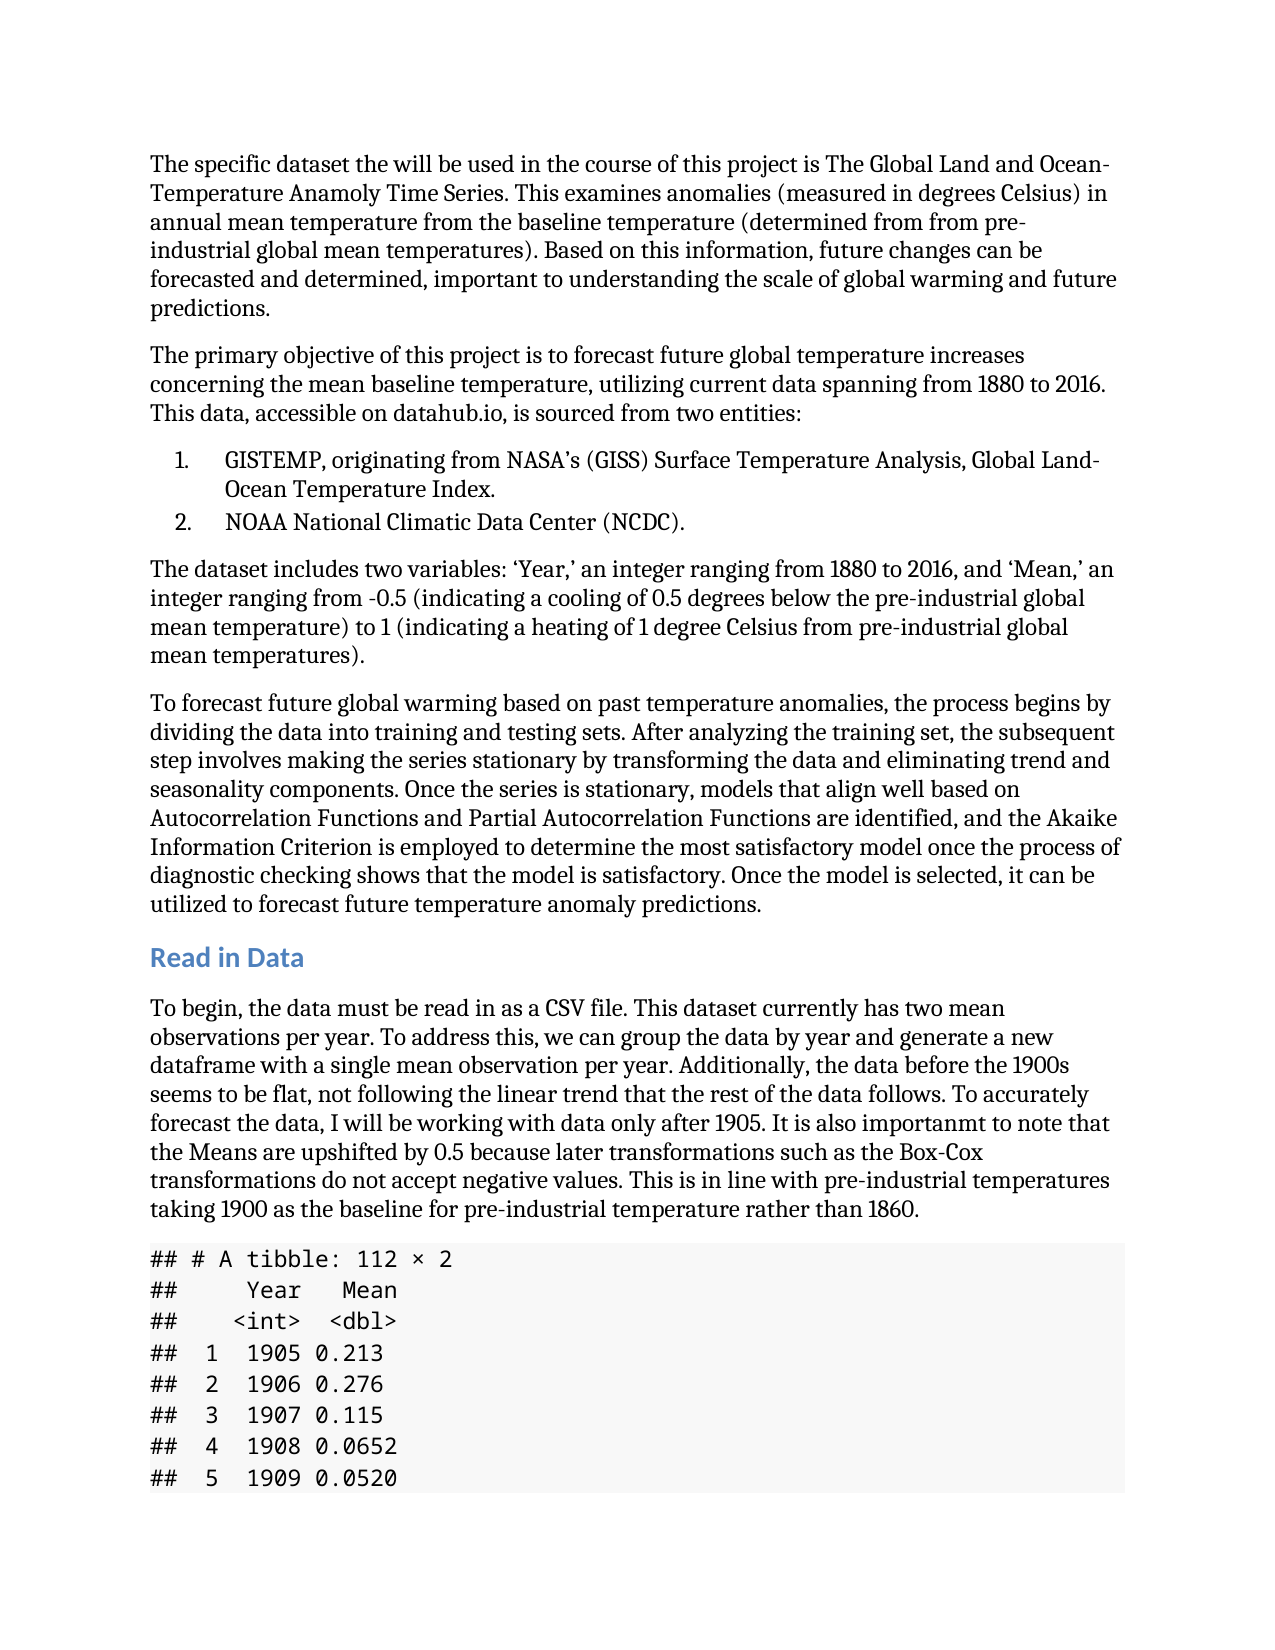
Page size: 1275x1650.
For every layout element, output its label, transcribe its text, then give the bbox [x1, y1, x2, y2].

subtitle Read in Data [150, 939, 1125, 975]
text The dataset includes two variables: ‘Year,’ an integer ranging from 1880 to 2016, and ‘Mean,’ an integer ranging from -0.5 (indicating a cooling of 0.5 degrees below the pre-industrial global mean temperature) to 1 (indicating a heating of 1 degree Celsius from pre-industrial global mean temperatures). [150, 555, 1125, 670]
text The primary objective of this project is to forecast future global temperature increases concerning the mean baseline temperature, utilizing current data spanning from 1880 to 2016. This data, accessible on datahub.io, is sourced from two entities: [150, 341, 1125, 427]
text The specific dataset the will be used in the course of this project is The Global Land and Ocean-Temperature Anamoly Time Series. This examines anomalies (measured in degrees Celsius) in annual mean temperature from the baseline temperature (determined from from pre-industrial global mean temperatures). Based on this information, future changes can be forecasted and determined, important to understanding the scale of global warming and future predictions. [150, 150, 1125, 322]
text To begin, the data must be read in as a CSV file. This dataset currently has two mean observations per year. To address this, we can group the data by year and generate a new dataframe with a single mean observation per year. Additionally, the data before the 1900s seems to be flat, not following the linear trend that the rest of the data follows. To accurately forecast the data, I will be working with data only after 1905. It is also importanmt to note that the Means are upshifted by 0.5 because later transformations such as the Box-Cox transformations do not accept negative values. This is in line with pre-industrial temperatures taking 1900 as the baseline for pre-industrial temperature rather than 1860. [150, 994, 1125, 1224]
list NOAA National Climatic Data Center (NCDC). [175, 507, 1125, 536]
text To forecast future global warming based on past temperature anomalies, the process begins by dividing the data into training and testing sets. After analyzing the training set, the subsequent step involves making the series stationary by transforming the data and eliminating trend and seasonality components. Once the series is stationary, models that align well based on Autocorrelation Functions and Partial Autocorrelation Functions are identified, and the Akaike Information Criterion is employed to determine the most satisfactory model once the process of diagnostic checking shows that the model is satisfactory. Once the model is selected, it can be utilized to forecast future temperature anomaly predictions. [150, 689, 1125, 919]
list GISTEMP, originating from NASA’s (GISS) Surface Temperature Analysis, Global Land-Ocean Temperature Index. [175, 446, 1125, 504]
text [150, 1243, 1125, 1493]
